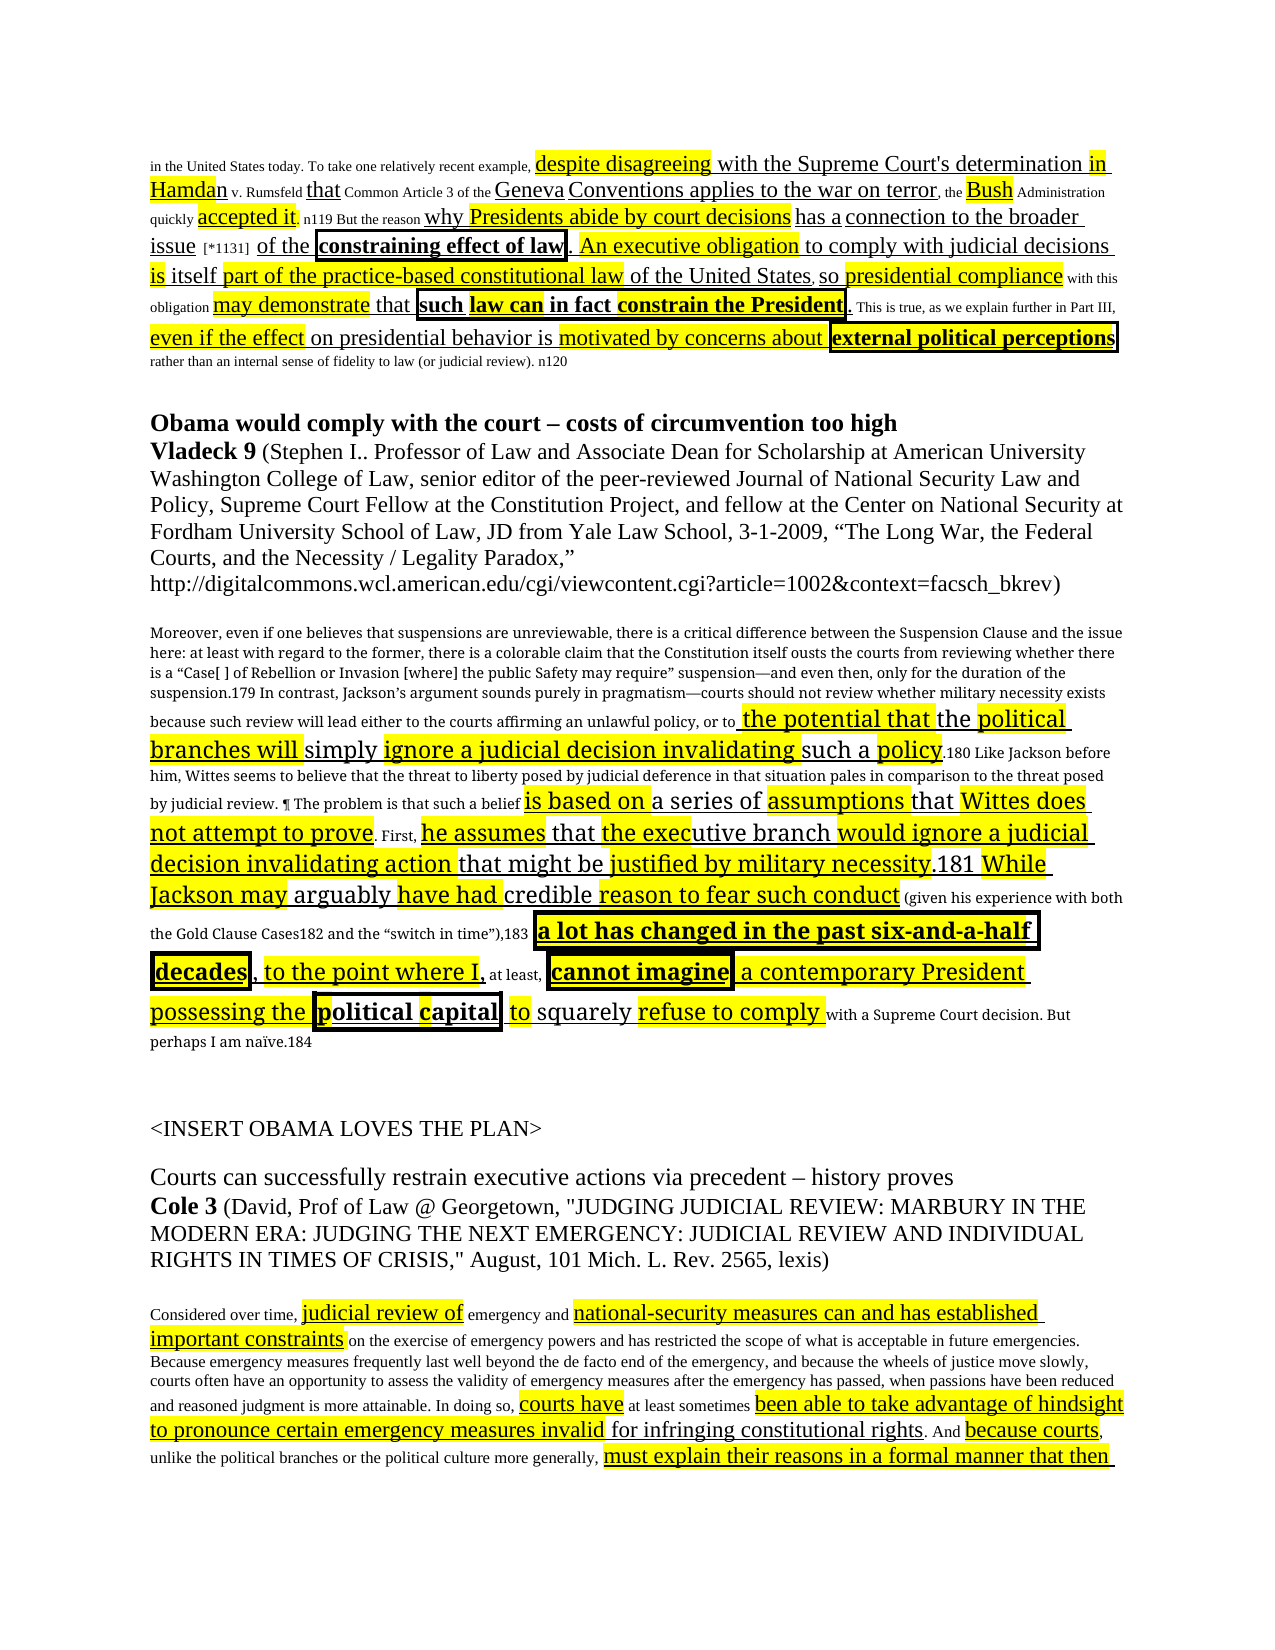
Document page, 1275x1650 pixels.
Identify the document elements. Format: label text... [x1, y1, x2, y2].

subtitle Obama would comply with the court – costs of circumvention too high [150, 408, 1125, 436]
text Cole 3 (David, Prof of Law @ Georgetown, "JUDGING JUDICIAL REVIEW: MARBURY IN THE MODERN ERA: JUDGING THE NEXT EMERGENCY: JUDICIAL REVIEW AND INDIVIDUAL RIGHTS IN TIMES OF CRISIS," August, 101 Mich. L. Rev. 2565, lexis) [150, 1191, 1125, 1272]
subtitle Courts can successfully restrain executive actions via precedent – history proves [150, 1162, 1125, 1191]
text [150, 1299, 1125, 1469]
text Moreover, even if one believes that suspensions are unreviewable, there is a critical difference between the Suspension Clause and the issue here: at least with regard to the former, there is a colorable claim that the Constitution itself ousts the courts from reviewing whether there is a “Case[ ] of Rebellion or Invasion [where] the public Safety may require” suspension––and even then, only for the duration of the suspension.179 In contrast, Jackson’s argument sounds purely in pragmatism—courts should not review whether military necessity exists because such review will lead either to the courts affirming an unlawful policy, or to the potential that the political branches will simply ignore a judicial decision invalidating such a policy.180 Like Jackson before him, Wittes seems to believe that the threat to liberty posed by judicial deference in that situation pales in comparison to the threat posed by judicial review. ¶ The problem is that such a belief is based on a series of assumptions that Wittes does not attempt to prove. First, he assumes that the executive branch would ignore a judicial decision invalidating action that might be justified by military necessity.181 While Jackson may arguably have had credible reason to fear such conduct (given his experience with both the Gold Clause Cases182 and the “switch in time”),183 a lot has changed in the past six-and-a-half decades, to the point where I, at least, cannot imagine a contemporary President possessing the political capital to squarely refuse to comply with a Supreme Court decision. But perhaps I am naïve.184 [150, 623, 1125, 1052]
text Vladeck 9 (Stephen I.. Professor of Law and Associate Dean for Scholarship at American University Washington College of Law, senior editor of the peer-reviewed Journal of National Security Law and Policy, Supreme Court Fellow at the Constitution Project, and fellow at the Center on National Security at Fordham University School of Law, JD from Yale Law School, 3-1-2009, “The Long War, the Federal Courts, and the Necessity / Legality Paradox,” http://digitalcommons.wcl.american.edu/cgi/viewcontent.cgi?article=1002&context=facsch_bkrev) [150, 436, 1125, 597]
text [150, 150, 1125, 370]
text <INSERT OBAMA LOVES THE PLAN> [150, 1115, 1125, 1141]
